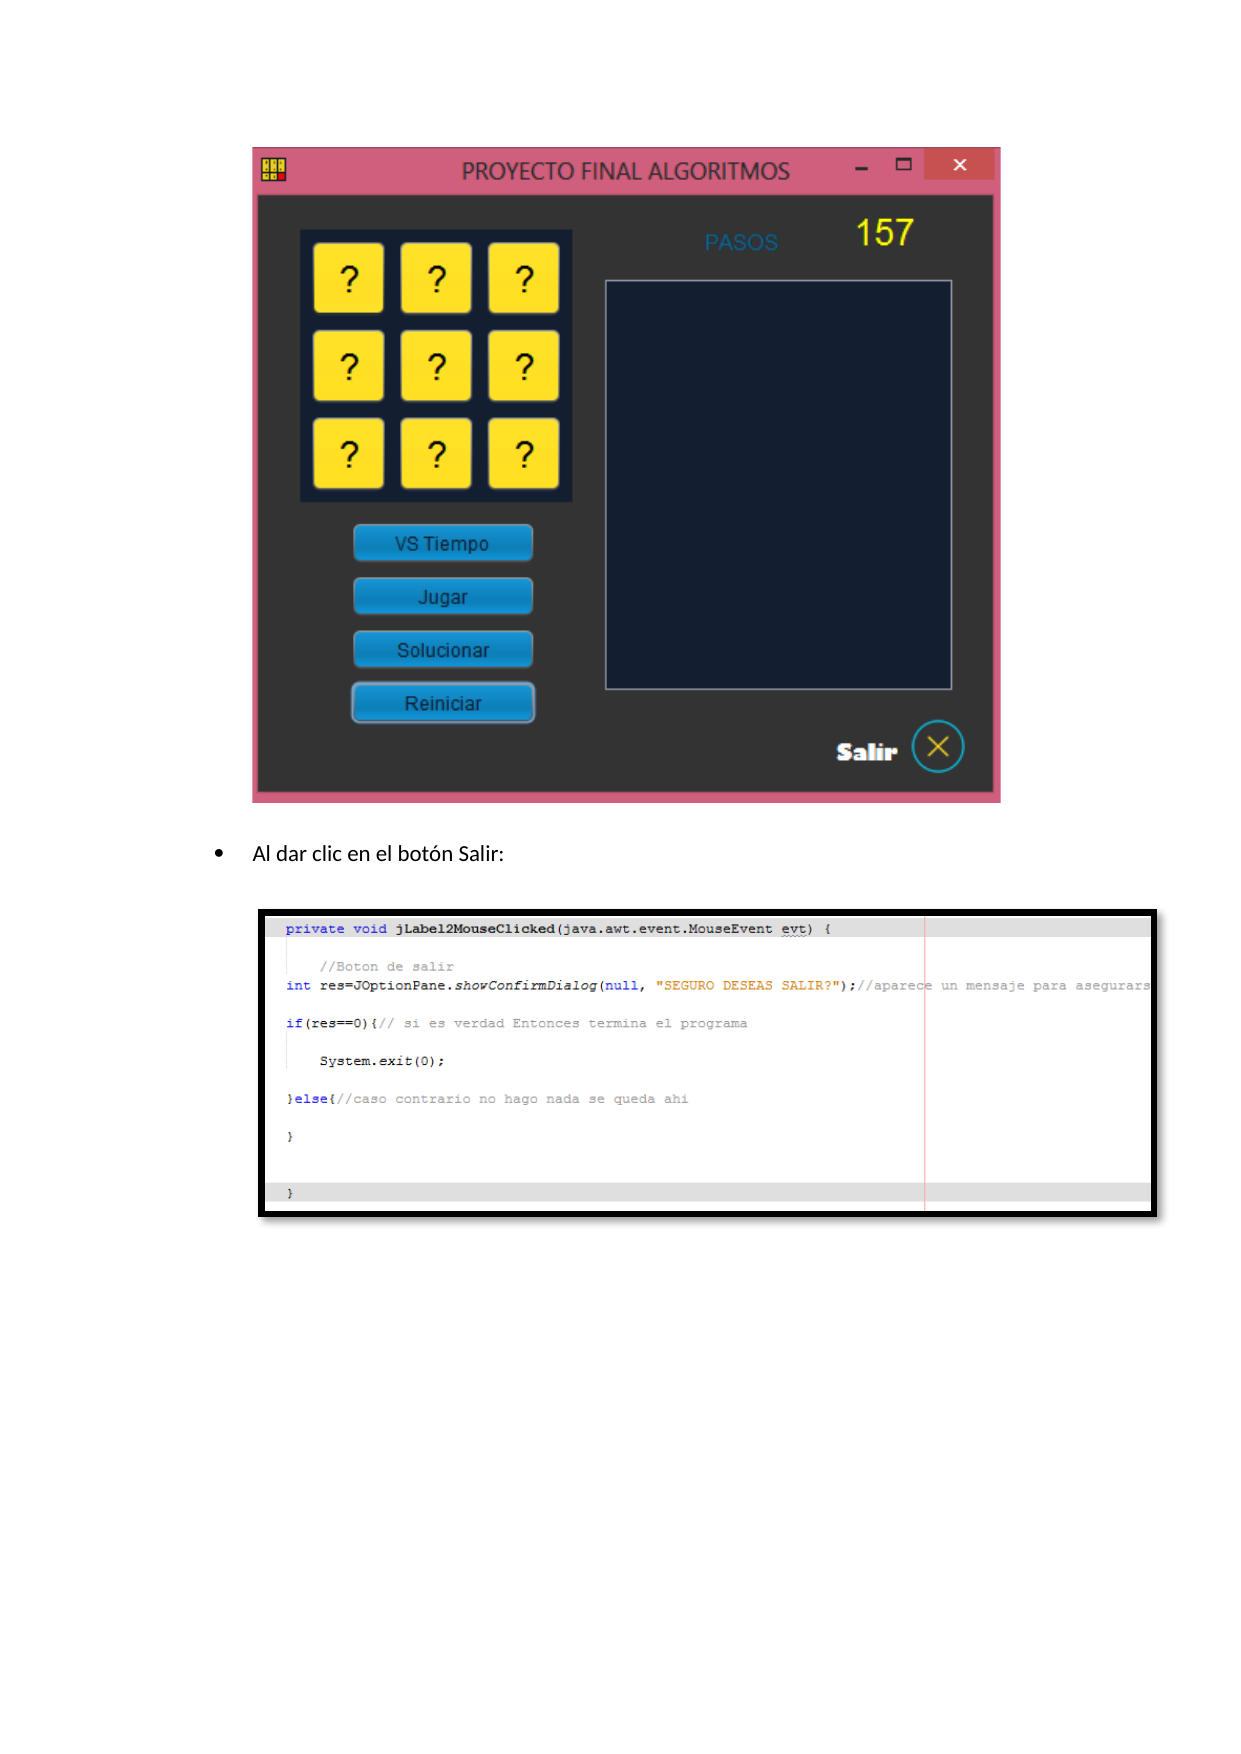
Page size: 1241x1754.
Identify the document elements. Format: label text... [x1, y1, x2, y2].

picture [252, 147, 1001, 803]
picture [265, 916, 1151, 1211]
list Al dar clic en el botón Salir: [215, 839, 1063, 867]
